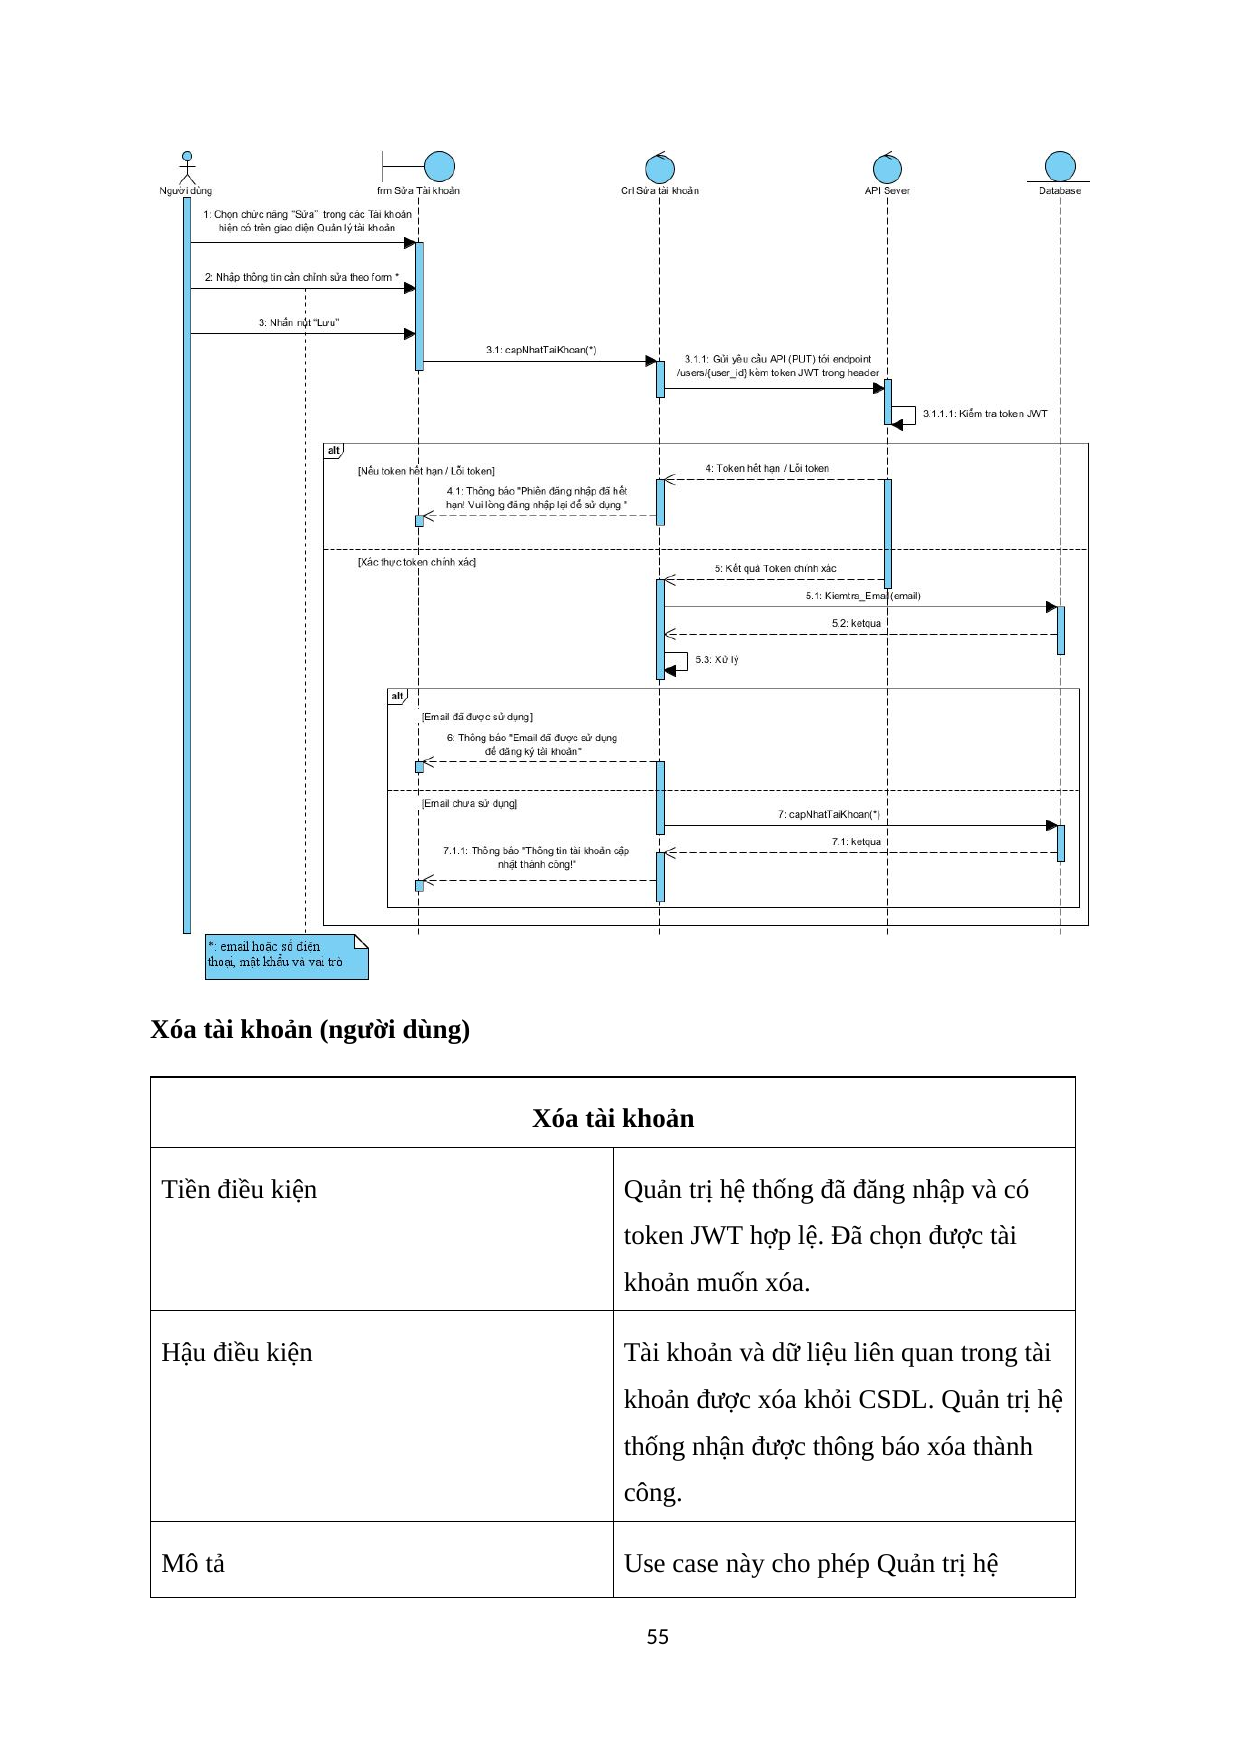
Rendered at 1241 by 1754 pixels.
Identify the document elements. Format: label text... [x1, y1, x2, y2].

table_cell Tài khoản và dữ liệu liên quan trong tài khoản được xóa khỏi CSDL. Quản trị hệ thống nhận được thông báo xóa thành công. [614, 1311, 1075, 1521]
table_cell Quản trị hệ thống đã đăng nhập và có token JWT hợp lệ. Đã chọn được tài khoản muốn xóa. [614, 1148, 1075, 1310]
picture [150, 150, 1090, 983]
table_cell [614, 1522, 1075, 1597]
table_header Xóa tài khoản [151, 1078, 1075, 1147]
text Xóa tài khoản (người dùng) [150, 1013, 1090, 1044]
table_cell Mô tả [151, 1522, 613, 1597]
table_cell Tiền điều kiện [151, 1148, 613, 1310]
table_cell Hậu điều kiện [151, 1311, 613, 1521]
